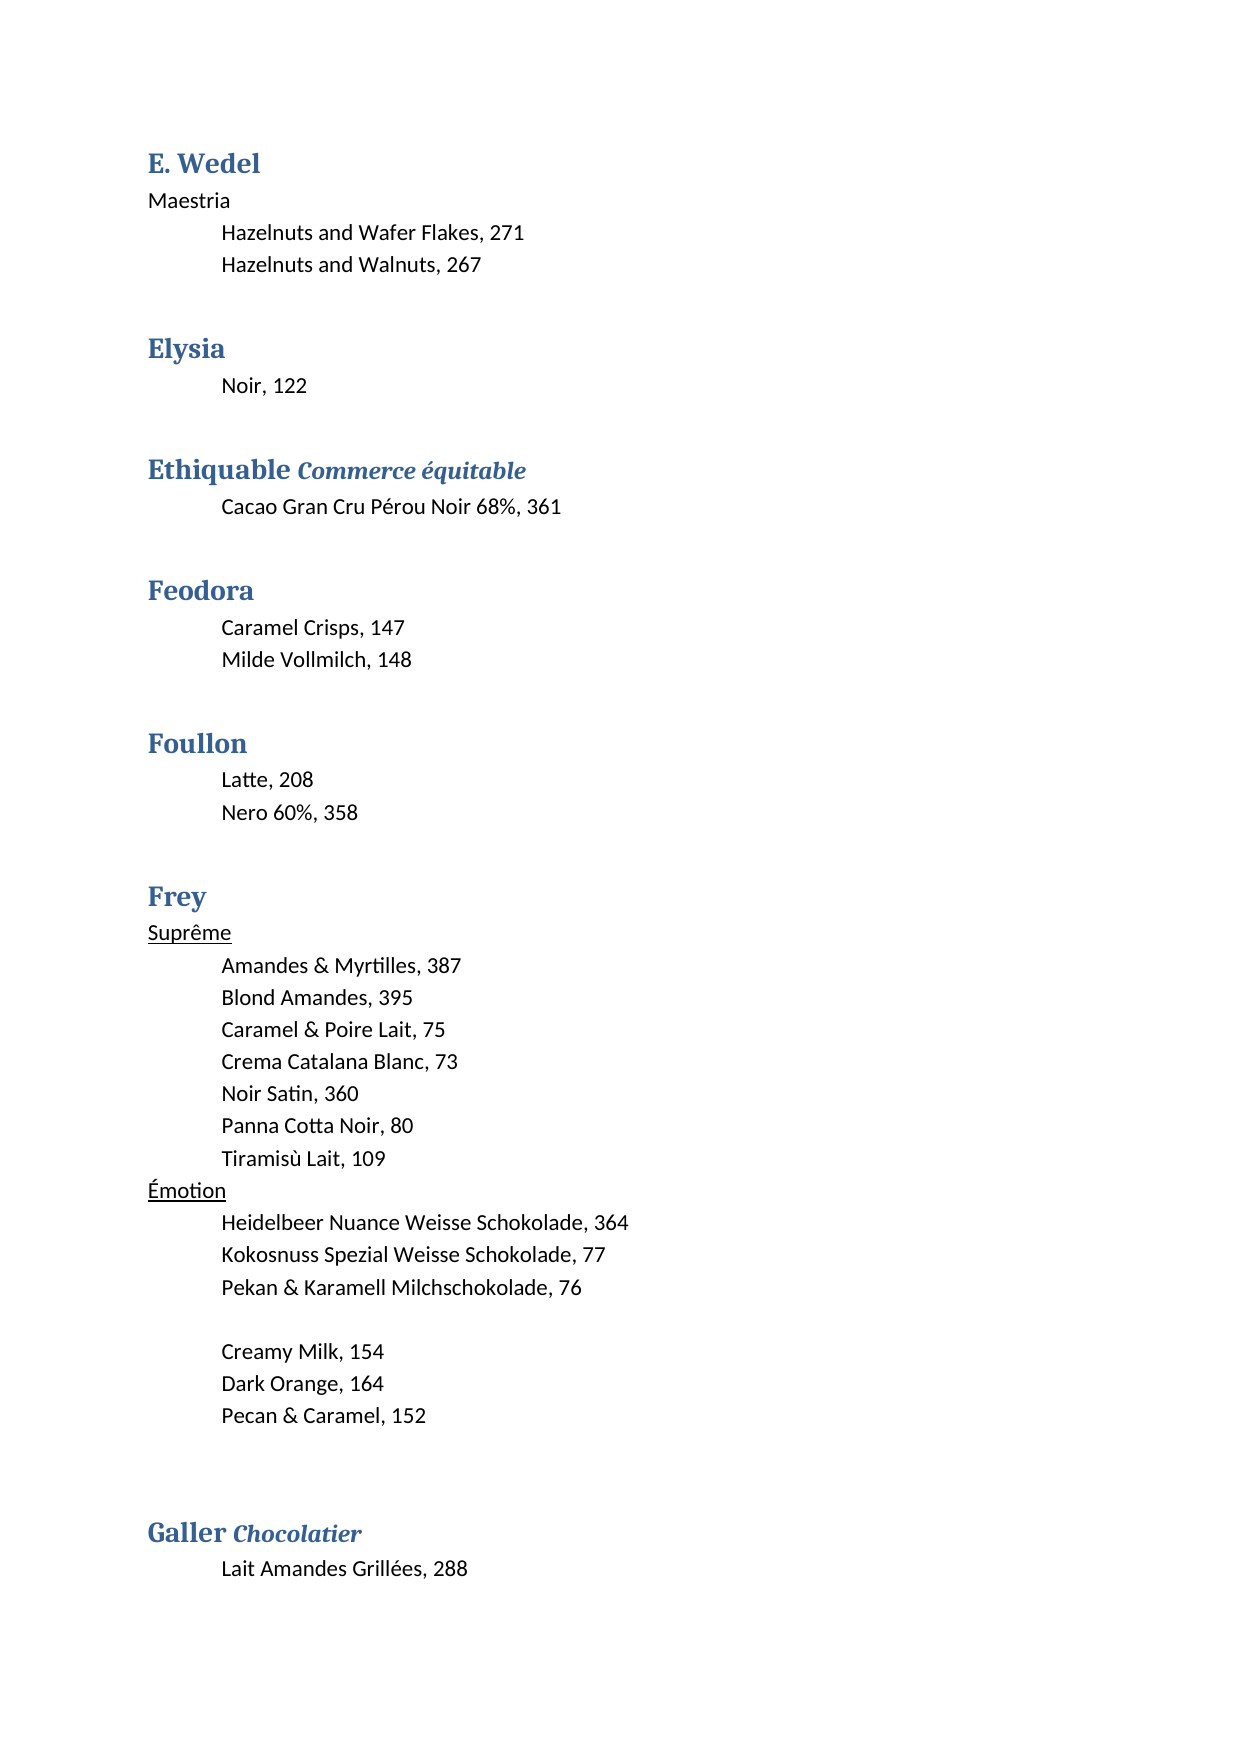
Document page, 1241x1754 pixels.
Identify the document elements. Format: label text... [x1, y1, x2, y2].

text Émotion [148, 1176, 1093, 1204]
subtitle Elysia [148, 333, 1093, 366]
text Lait Amandes Grillées, 288 [148, 1554, 1093, 1582]
text Maestria [148, 186, 1093, 214]
text Pecan & Caramel, 152 [148, 1401, 1093, 1429]
text Kokosnuss Spezial Weisse Schokolade, 77 [148, 1240, 1093, 1268]
text Tiramisù Lait, 109 [148, 1144, 1093, 1172]
text Caramel & Poire Lait, 75 [148, 1015, 1093, 1043]
text Heidelbeer Nuance Weisse Schokolade, 364 [148, 1208, 1093, 1236]
subtitle Galler Chocolatier [148, 1516, 1093, 1549]
text Nero 60%, 358 [148, 798, 1093, 826]
text Milde Vollmilch, 148 [148, 645, 1093, 673]
text Latte, 208 [148, 766, 1093, 794]
subtitle Frey [148, 880, 1093, 913]
text Hazelnuts and Walnuts, 267 [148, 251, 1093, 278]
text Noir Satin, 360 [148, 1079, 1093, 1107]
text Noir, 122 [148, 371, 1093, 399]
text Suprême [148, 918, 1093, 947]
text Creamy Milk, 154 [148, 1337, 1093, 1365]
text Pekan & Karamell Milchschokolade, 76 [148, 1273, 1093, 1301]
subtitle Feodora [148, 574, 1093, 608]
text Panna Cotta Noir, 80 [148, 1112, 1093, 1140]
subtitle E. Wedel [148, 148, 1093, 181]
subtitle Ethiquable Commerce équitable [148, 453, 1093, 487]
text Cacao Gran Cru Pérou Noir 68%, 361 [148, 492, 1093, 520]
text Caramel Crisps, 147 [148, 613, 1093, 641]
text Dark Orange, 164 [148, 1369, 1093, 1397]
text Blond Amandes, 395 [148, 983, 1093, 1011]
text Crema Catalana Blanc, 73 [148, 1047, 1093, 1075]
subtitle Foullon [148, 727, 1093, 761]
text Hazelnuts and Wafer Flakes, 271 [148, 218, 1093, 246]
text Amandes & Myrtilles, 387 [148, 951, 1093, 979]
